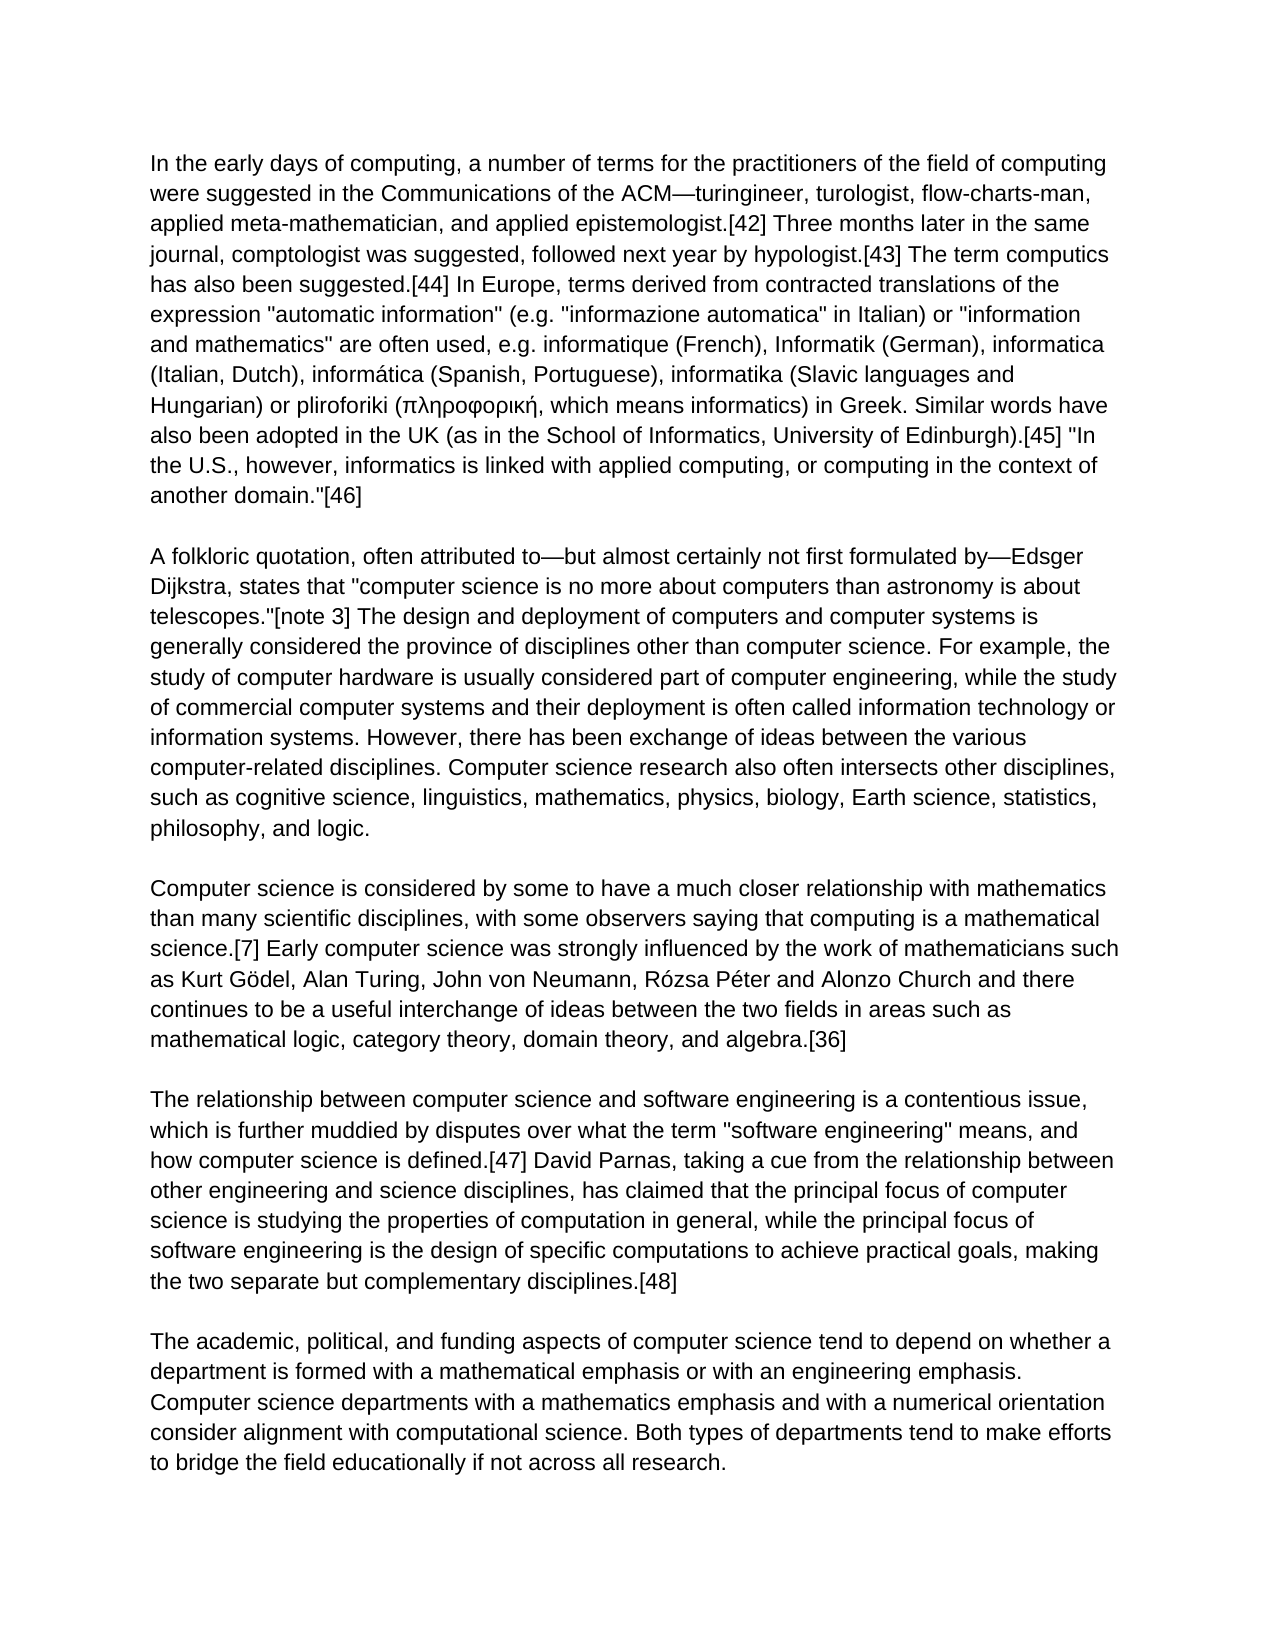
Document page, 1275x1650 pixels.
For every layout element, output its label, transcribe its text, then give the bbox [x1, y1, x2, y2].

text In the early days of computing, a number of terms for the practitioners of the field of computing were suggested in the Communications of the ACM—turingineer, turologist, flow-charts-man, applied meta-mathematician, and applied epistemologist.[42] Three months later in the same journal, comptologist was suggested, followed next year by hypologist.[43] The term computics has also been suggested.[44] In Europe, terms derived from contracted translations of the expression "automatic information" (e.g. "informazione automatica" in Italian) or "information and mathematics" are often used, e.g. informatique (French), Informatik (German), informatica (Italian, Dutch), informática (Spanish, Portuguese), informatika (Slavic languages and Hungarian) or pliroforiki (πληροφορική, which means informatics) in Greek. Similar words have also been adopted in the UK (as in the School of Informatics, University of Edinburgh).[45] "In the U.S., however, informatics is linked with applied computing, or computing in the context of another domain."[46] [150, 150, 1125, 509]
text The academic, political, and funding aspects of computer science tend to depend on whether a department is formed with a mathematical emphasis or with an engineering emphasis. Computer science departments with a mathematics emphasis and with a numerical orientation consider alignment with computational science. Both types of departments tend to make efforts to bridge the field educationally if not across all research. [150, 1328, 1125, 1475]
text Computer science is considered by some to have a much closer relationship with mathematics than many scientific disciplines, with some observers saying that computing is a mathematical science.[7] Early computer science was strongly influenced by the work of mathematicians such as Kurt Gödel, Alan Turing, John von Neumann, Rózsa Péter and Alonzo Church and there continues to be a useful interchange of ideas between the two fields in areas such as mathematical logic, category theory, domain theory, and algebra.[36] [150, 875, 1125, 1052]
text The relationship between computer science and software engineering is a contentious issue, which is further muddied by disputes over what the term "software engineering" means, and how computer science is defined.[47] David Parnas, taking a cue from the relationship between other engineering and science disciplines, has claimed that the principal focus of computer science is studying the properties of computation in general, while the principal focus of software engineering is the design of specific computations to achieve practical goals, making the two separate but complementary disciplines.[48] [150, 1086, 1125, 1294]
text A folkloric quotation, often attributed to—but almost certainly not first formulated by—Edsger Dijkstra, states that "computer science is no more about computers than astronomy is about telescopes."[note 3] The design and deployment of computers and computer systems is generally considered the province of disciplines other than computer science. For example, the study of computer hardware is usually considered part of computer engineering, while the study of commercial computer systems and their deployment is often called information technology or information systems. However, there has been exchange of ideas between the various computer-related disciplines. Computer science research also often intersects other disciplines, such as cognitive science, linguistics, mathematics, physics, biology, Earth science, statistics, philosophy, and logic. [150, 543, 1125, 841]
